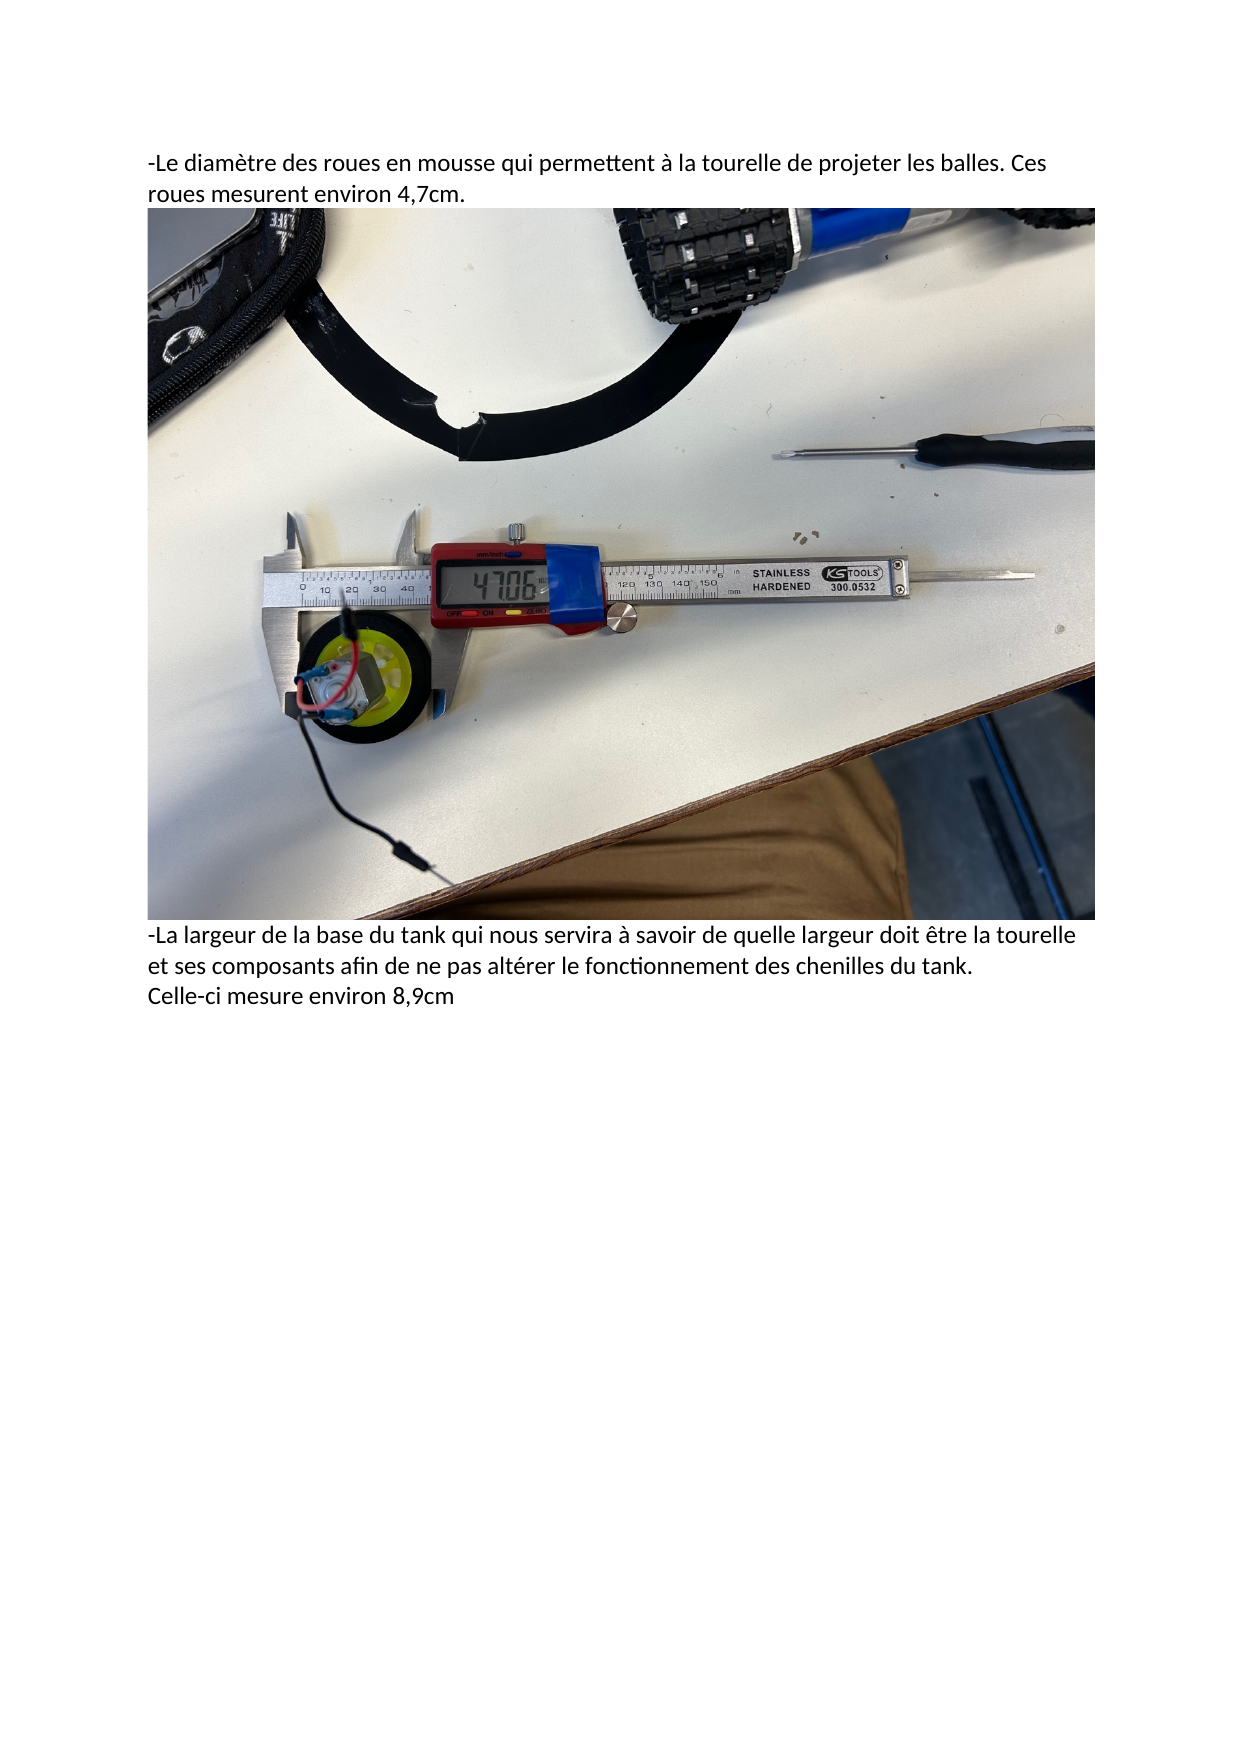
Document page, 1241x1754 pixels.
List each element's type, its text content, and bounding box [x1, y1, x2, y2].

picture [147, 208, 1095, 920]
text -Le diamètre des roues en mousse qui permettent à la tourelle de projeter les balles. Ces roues mesurent environ 4,7cm. [148, 148, 1093, 208]
text Celle-ci mesure environ 8,9cm [148, 980, 1093, 1011]
text -La largeur de la base du tank qui nous servira à savoir de quelle largeur doit être la tourelle et ses composants afin de ne pas altérer le fonctionnement des chenilles du tank. [148, 920, 1093, 980]
